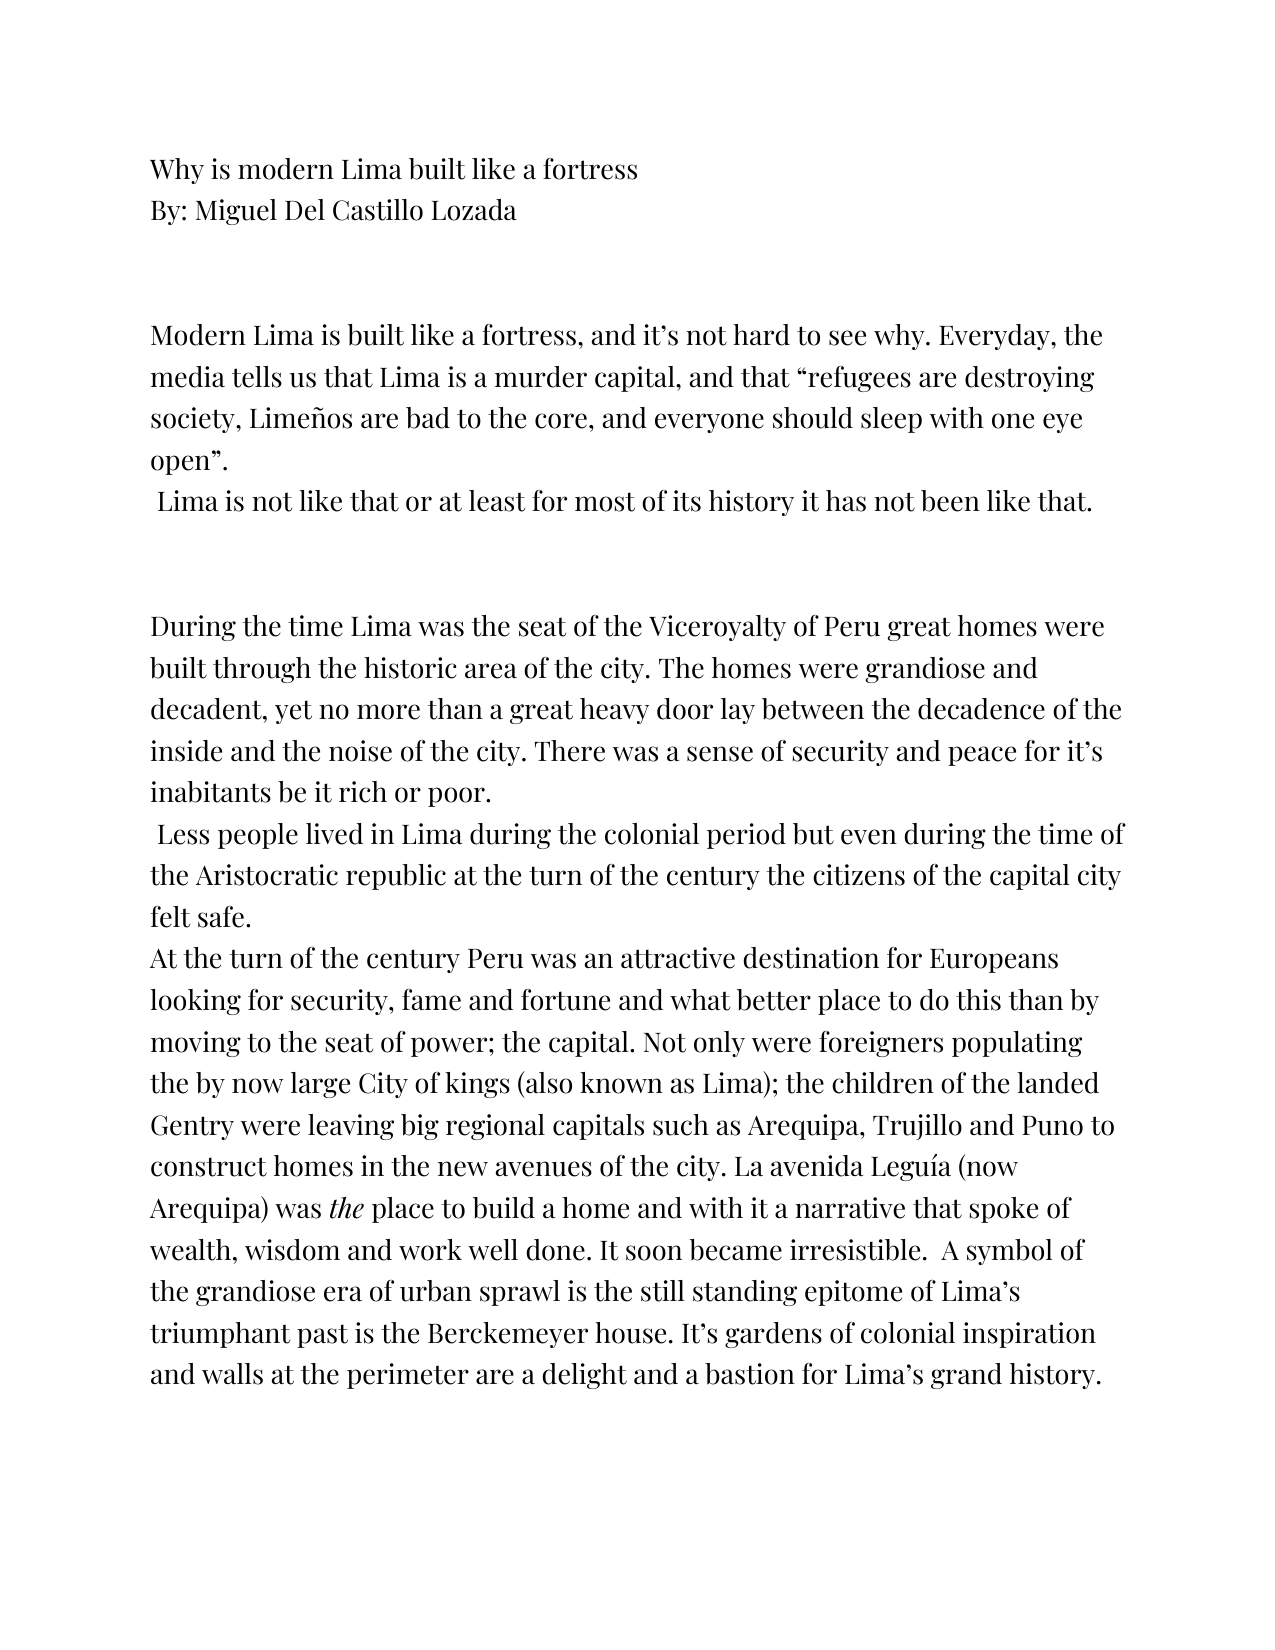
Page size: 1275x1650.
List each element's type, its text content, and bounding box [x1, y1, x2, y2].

text During the time Lima was the seat of the Viceroyalty of Peru great homes were built through the historic area of the city. The homes were grandiose and decadent, yet no more than a great heavy door lay between the decadence of the inside and the noise of the city. There was a sense of security and peace for it’s inabitants be it rich or poor. [150, 607, 1125, 809]
text By: Miguel Del Castillo Lozada [150, 192, 1125, 228]
text Lima is not like that or at least for most of its history it has not been like that. [150, 482, 1125, 519]
text Modern Lima is built like a fortress, and it’s not hard to see why. Everyday, the media tells us that Lima is a murder capital, and that “refugees are destroying society, Limeños are bad to the core, and everyone should sleep with one eye open”. [150, 316, 1125, 477]
text At the turn of the century Peru was an attractive destination for Europeans looking for security, fame and fortune and what better place to do this than by moving to the seat of power; the capital. Not only were foreigners populating the by now large City of kings (also known as Lima); the children of the landed Gentry were leaving big regional capitals such as Arequipa, Trujillo and Puno to construct homes in the new avenues of the city. La avenida Leguía (now Arequipa) was the place to build a home and with it a narrative that spoke of wealth, wisdom and work well done. It soon became irresistible. A symbol of the grandiose era of urban sprawl is the still standing epitome of Lima’s triumphant past is the Berckemeyer house. It’s gardens of colonial inspiration and walls at the perimeter are a delight and a bastion for Lima’s grand history. [150, 940, 1125, 1391]
text Why is modern Lima built like a fortress [150, 150, 1125, 186]
text Less people lived in Lima during the colonial period but even during the time of the Aristocratic republic at the turn of the century the citizens of the capital city felt safe. [150, 815, 1125, 934]
